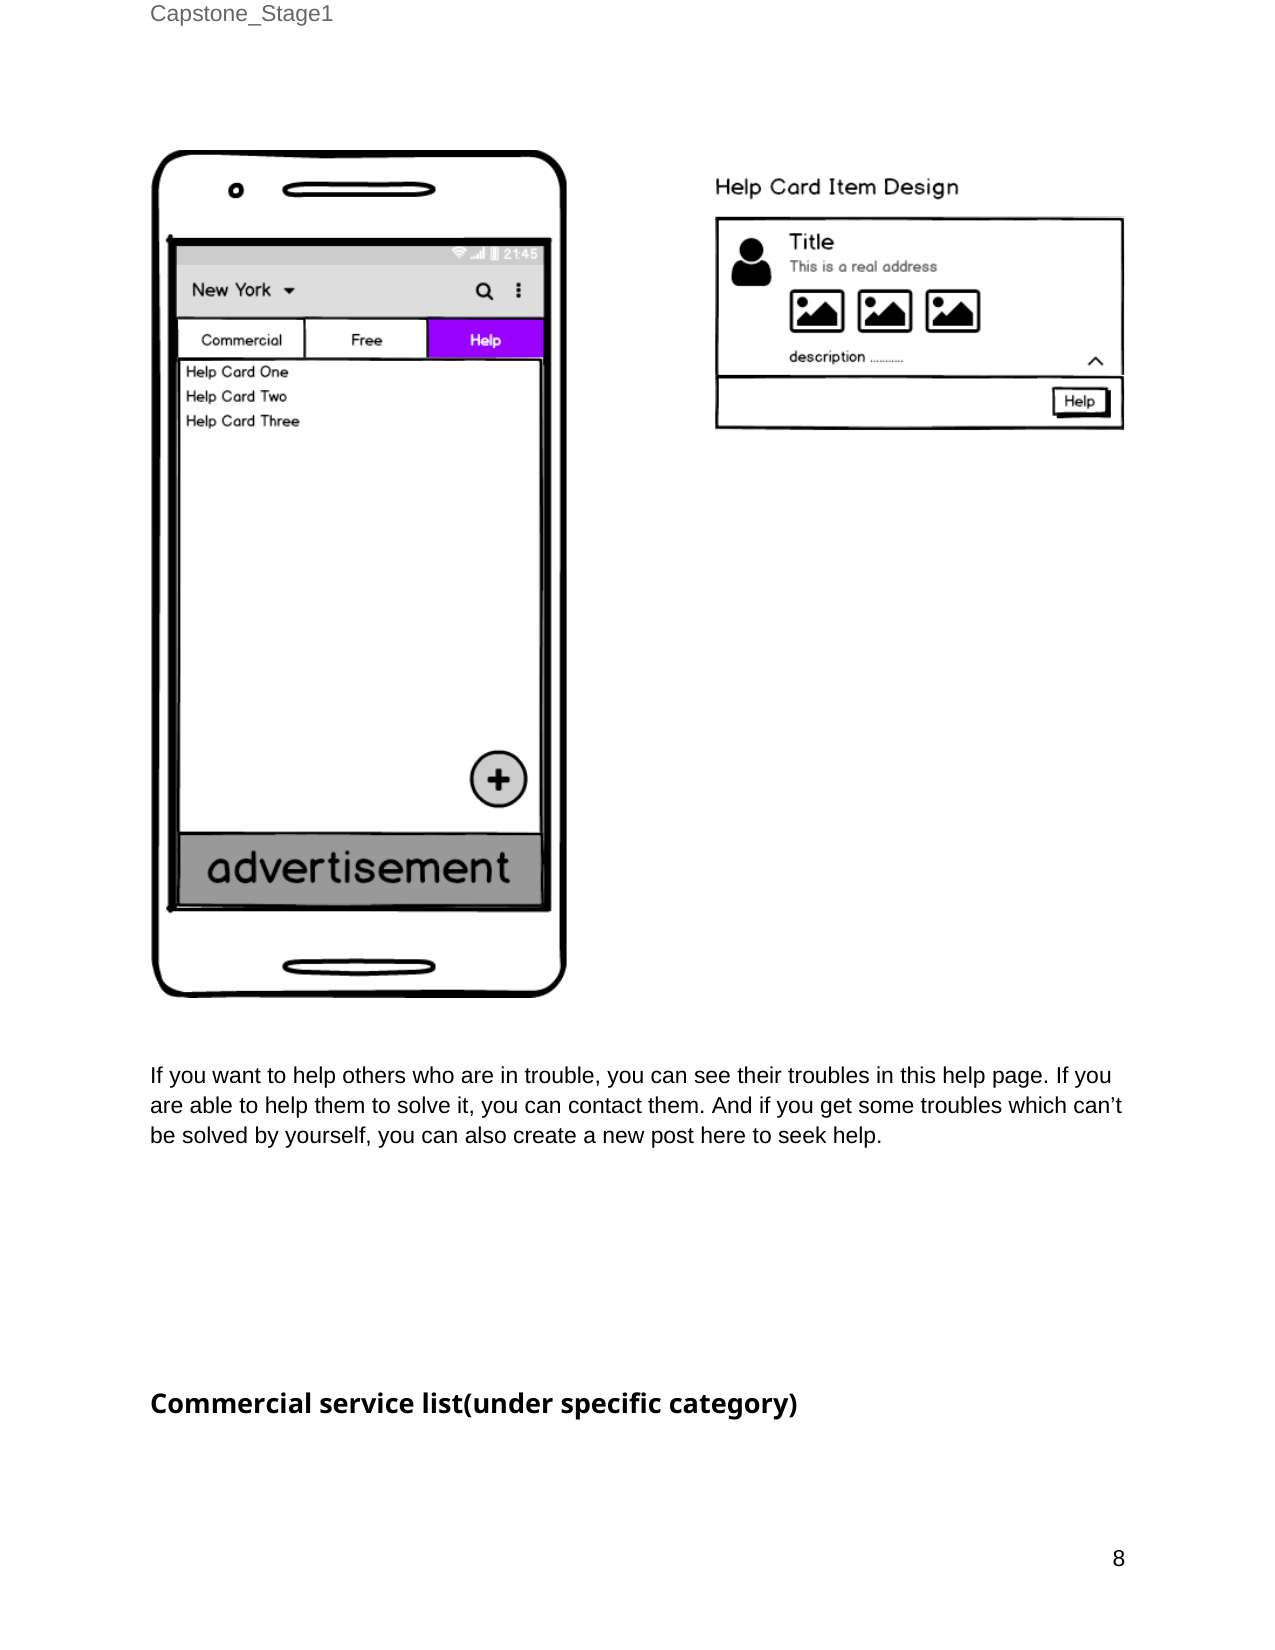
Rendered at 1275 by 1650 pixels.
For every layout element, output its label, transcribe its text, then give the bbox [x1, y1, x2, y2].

subtitle Commercial service list(under specific category) [150, 1385, 1125, 1422]
text If you want to help others who are in trouble, you can see their troubles in this help page. If you are able to help them to solve it, you can contact them. And if you get some troubles which can’t be solved by yourself, you can also create a new post here to seek help. [150, 1062, 1125, 1149]
picture [150, 150, 1125, 998]
